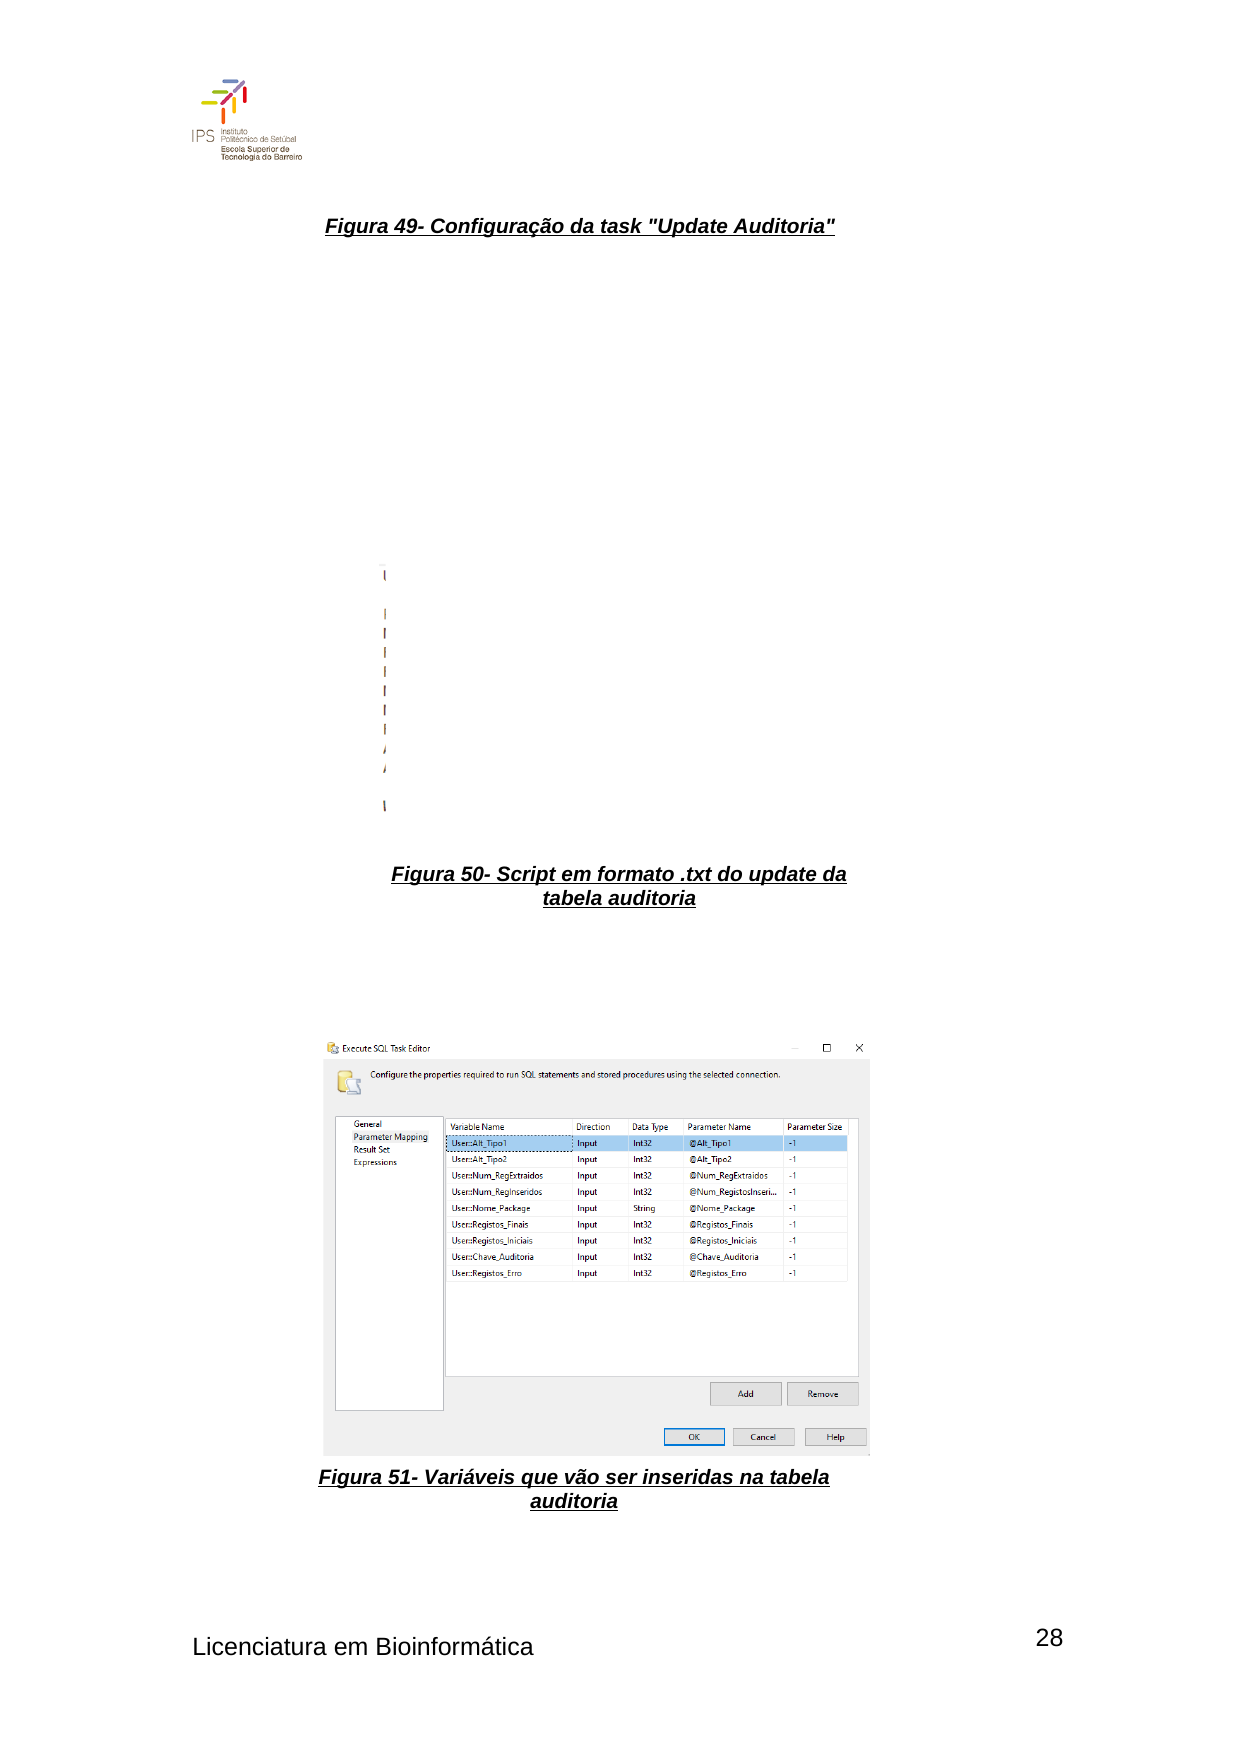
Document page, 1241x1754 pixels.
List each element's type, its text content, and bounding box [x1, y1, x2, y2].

picture [177, 73, 317, 166]
picture [379, 516, 386, 854]
picture [323, 1039, 870, 1455]
